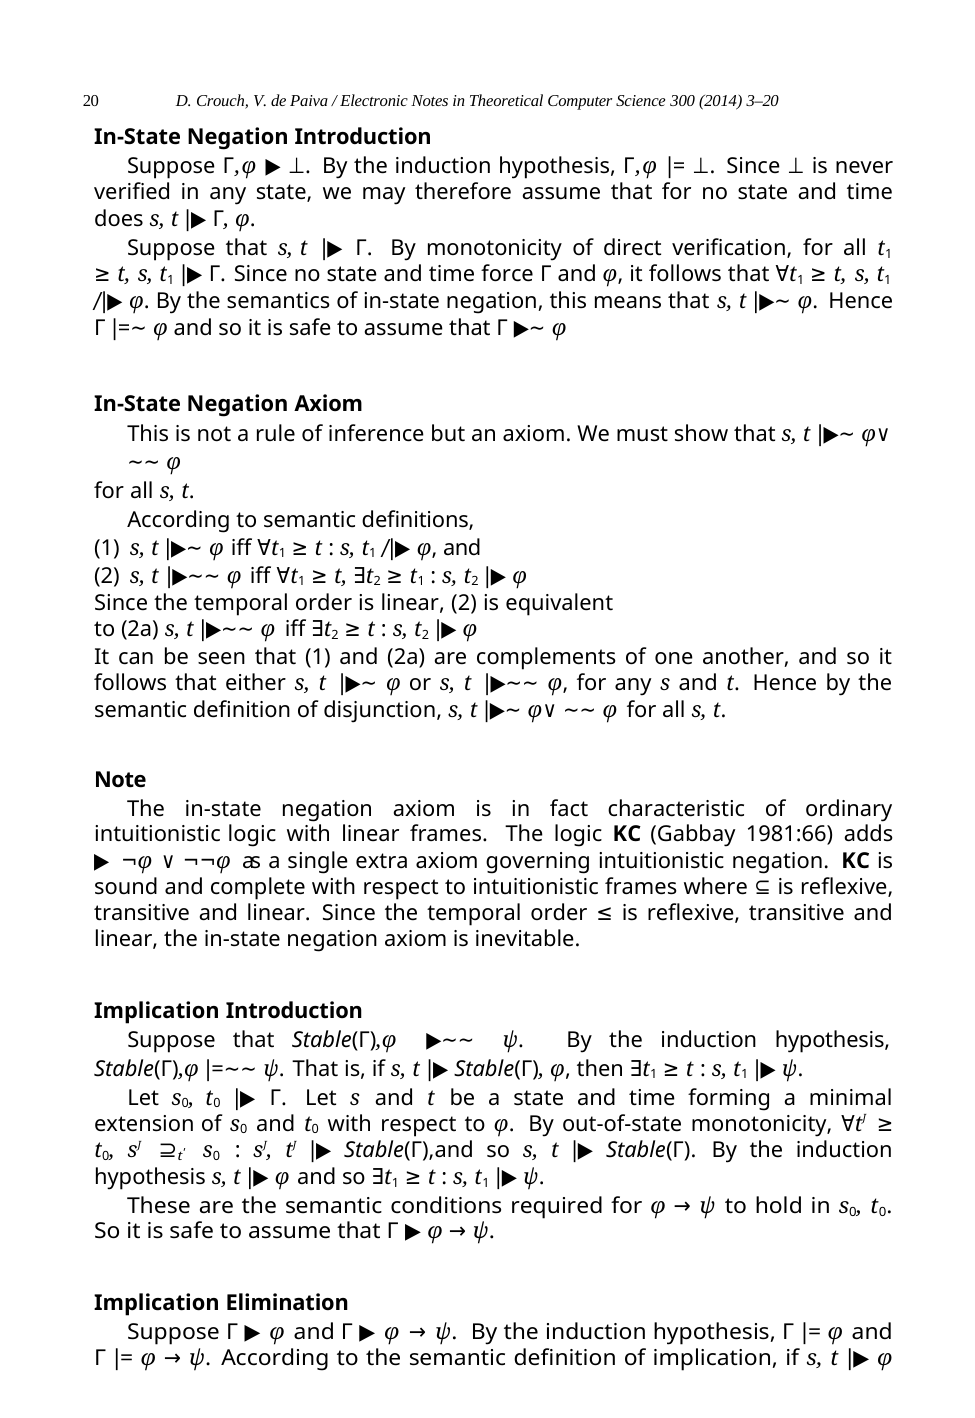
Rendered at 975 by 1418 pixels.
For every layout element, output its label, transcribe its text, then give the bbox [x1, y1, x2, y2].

text Let s0, t0 |▶ Γ. Let s and t be a state and time forming a minimal extension of s0 and t0 with respect to φ. By out-of-state monotonicity, ∀tj ≥ t0, sj ⊇t′ s0 : sj, tj |▶ Stable(Γ),and so s, t |▶ Stable(Γ). By the induction hypothesis s, t |▶ φ and so ∃t1 ≥ t : s, t1 |▶ ψ. [94, 1084, 893, 1191]
subtitle Implication Elimination [94, 1286, 904, 1316]
subtitle In-State Negation Introduction [94, 120, 904, 150]
list s, t |▶∼ φ iff ∀t1 ≥ t : s, t1 /|▶ φ, and [94, 533, 904, 561]
text Since the temporal order is linear, (2) is equivalent to (2a) s, t |▶∼∼ φ iff ∃t2 ≥ t : s, t2 |▶ φ [94, 589, 614, 643]
subtitle Implication Introduction [94, 994, 904, 1024]
text It can be seen that (1) and (2a) are complements of one another, and so it follows that either s, t |▶∼ φ or s, t |▶∼∼ φ, for any s and t. Hence by the semantic definition of disjunction, s, t |▶∼ φ∨ ∼∼ φ for all s, t. [94, 643, 893, 724]
list s, t |▶∼∼ φ iff ∀t1 ≥ t, ∃t2 ≥ t1 : s, t2 |▶ φ [94, 561, 904, 589]
subtitle In-State Negation Axiom [94, 387, 904, 418]
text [94, 1318, 893, 1371]
text According to semantic definitions, [127, 504, 904, 533]
text This is not a rule of inference but an axiom. We must show that s, t |▶∼ φ∨ ∼∼ φ [127, 418, 904, 476]
subtitle Note [94, 763, 904, 794]
text The in-state negation axiom is in fact characteristic of ordinary intuitionistic logic with linear frames. The logic KC (Gabbay 1981:66) adds ▶ ¬φ ∨ ¬¬φ as a single extra axiom governing intuitionistic negation. KC is sound and complete with respect to intuitionistic frames where ⊆ is reflexive, transitive and linear. Since the temporal order ≤ is reflexive, transitive and linear, the in-state negation axiom is inevitable. [94, 796, 893, 953]
text Suppose that Stable(Γ),φ ▶∼∼ ψ. By the induction hypothesis, [127, 1024, 904, 1053]
text These are the semantic conditions required for φ → ψ to hold in s0, t0. So it is safe to assume that Γ ▶ φ → ψ. [94, 1193, 893, 1245]
text Stable(Γ),φ |=∼∼ ψ. That is, if s, t |▶ Stable(Γ), φ, then ∃t1 ≥ t : s, t1 |▶ ψ. [94, 1053, 904, 1082]
text Suppose Γ,φ ▶ ⊥. By the induction hypothesis, Γ,φ |= ⊥. Since ⊥ is never verified in any state, we may therefore assume that for no state and time does s, t |▶ Γ, φ. [94, 152, 893, 233]
text Suppose that s, t |▶ Γ. By monotonicity of direct verification, for all t1 ≥ t, s, t1 |▶ Γ. Since no state and time force Γ and φ, it follows that ∀t1 ≥ t, s, t1 /|▶ φ. By the semantics of in-state negation, this means that s, t |▶∼ φ. Hence Γ |=∼ φ and so it is safe to assume that Γ ▶∼ φ [94, 234, 893, 342]
text for all s, t. [94, 476, 904, 504]
